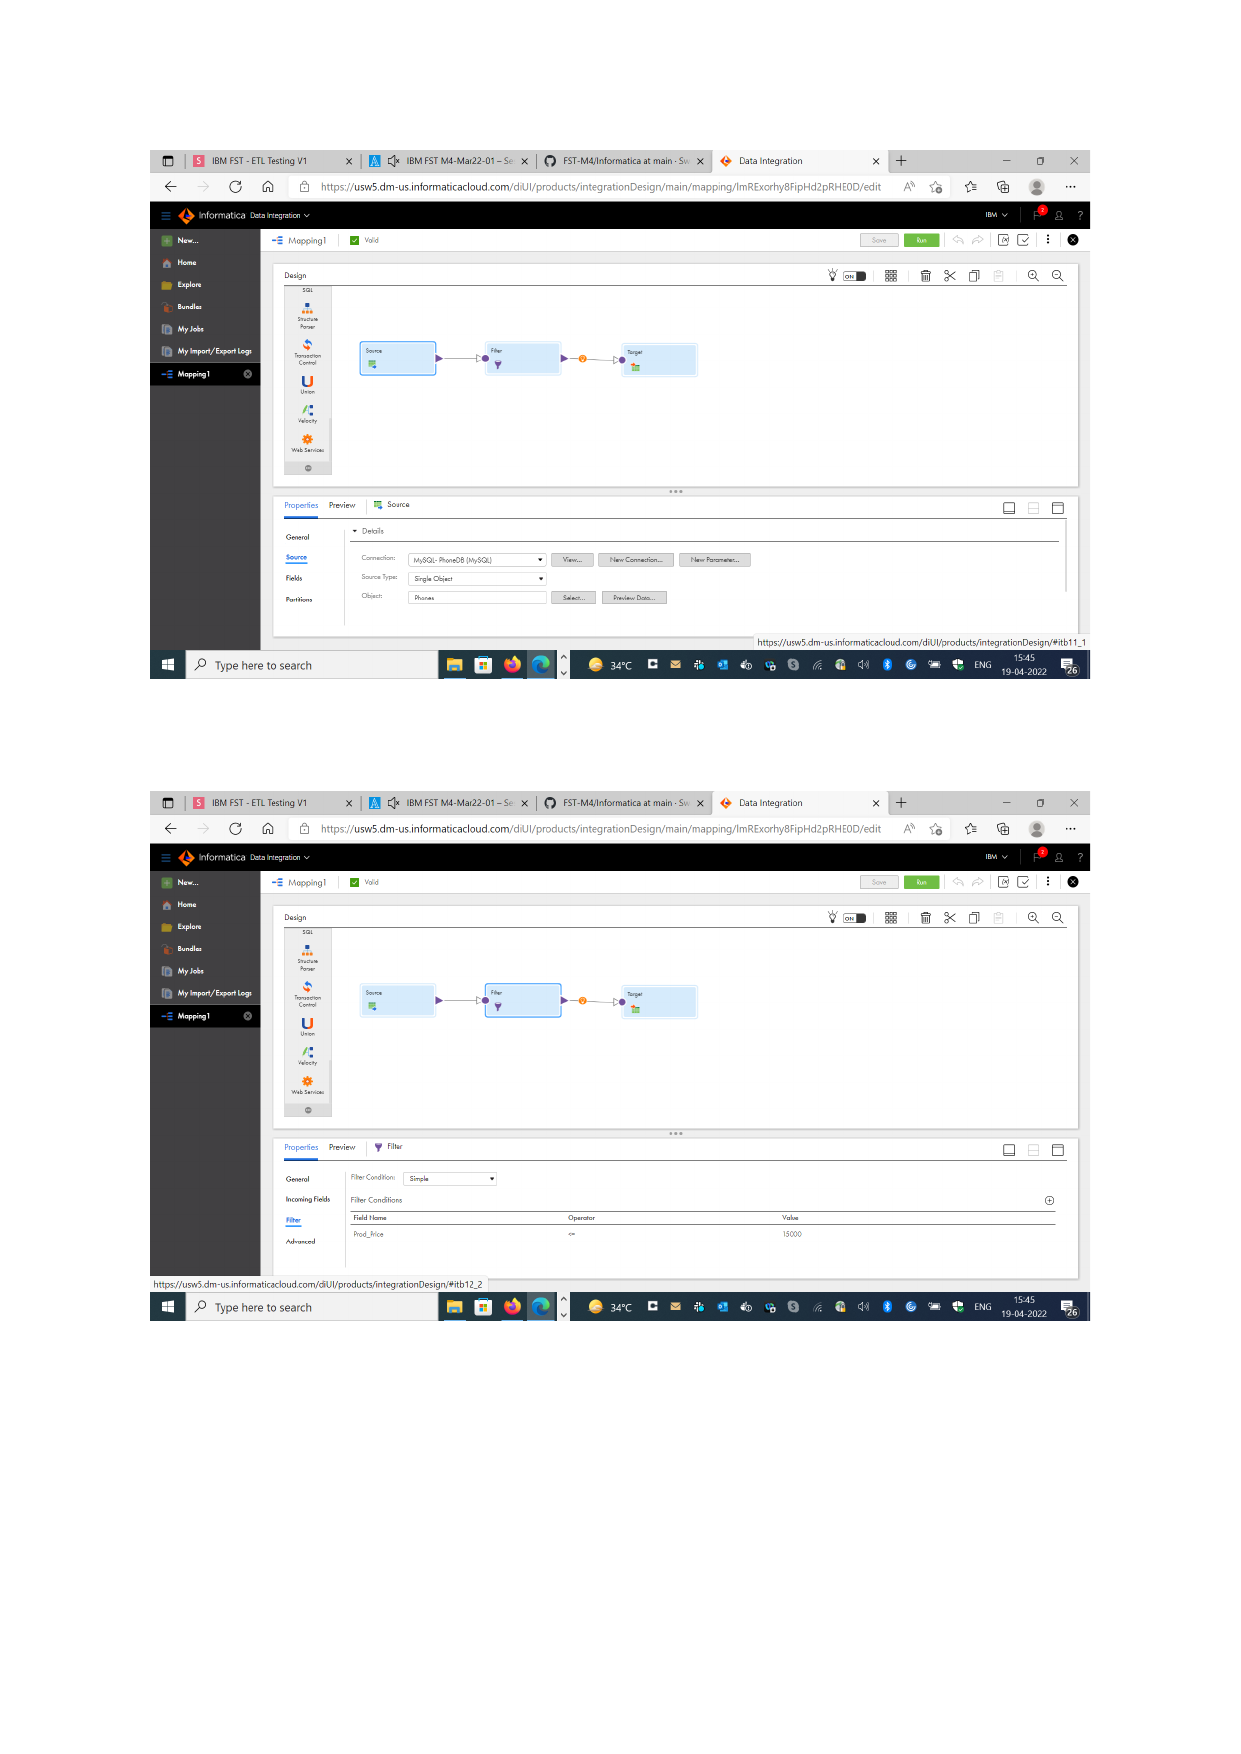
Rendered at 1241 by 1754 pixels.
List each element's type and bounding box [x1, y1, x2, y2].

picture [150, 791, 1091, 1321]
picture [150, 150, 1091, 679]
